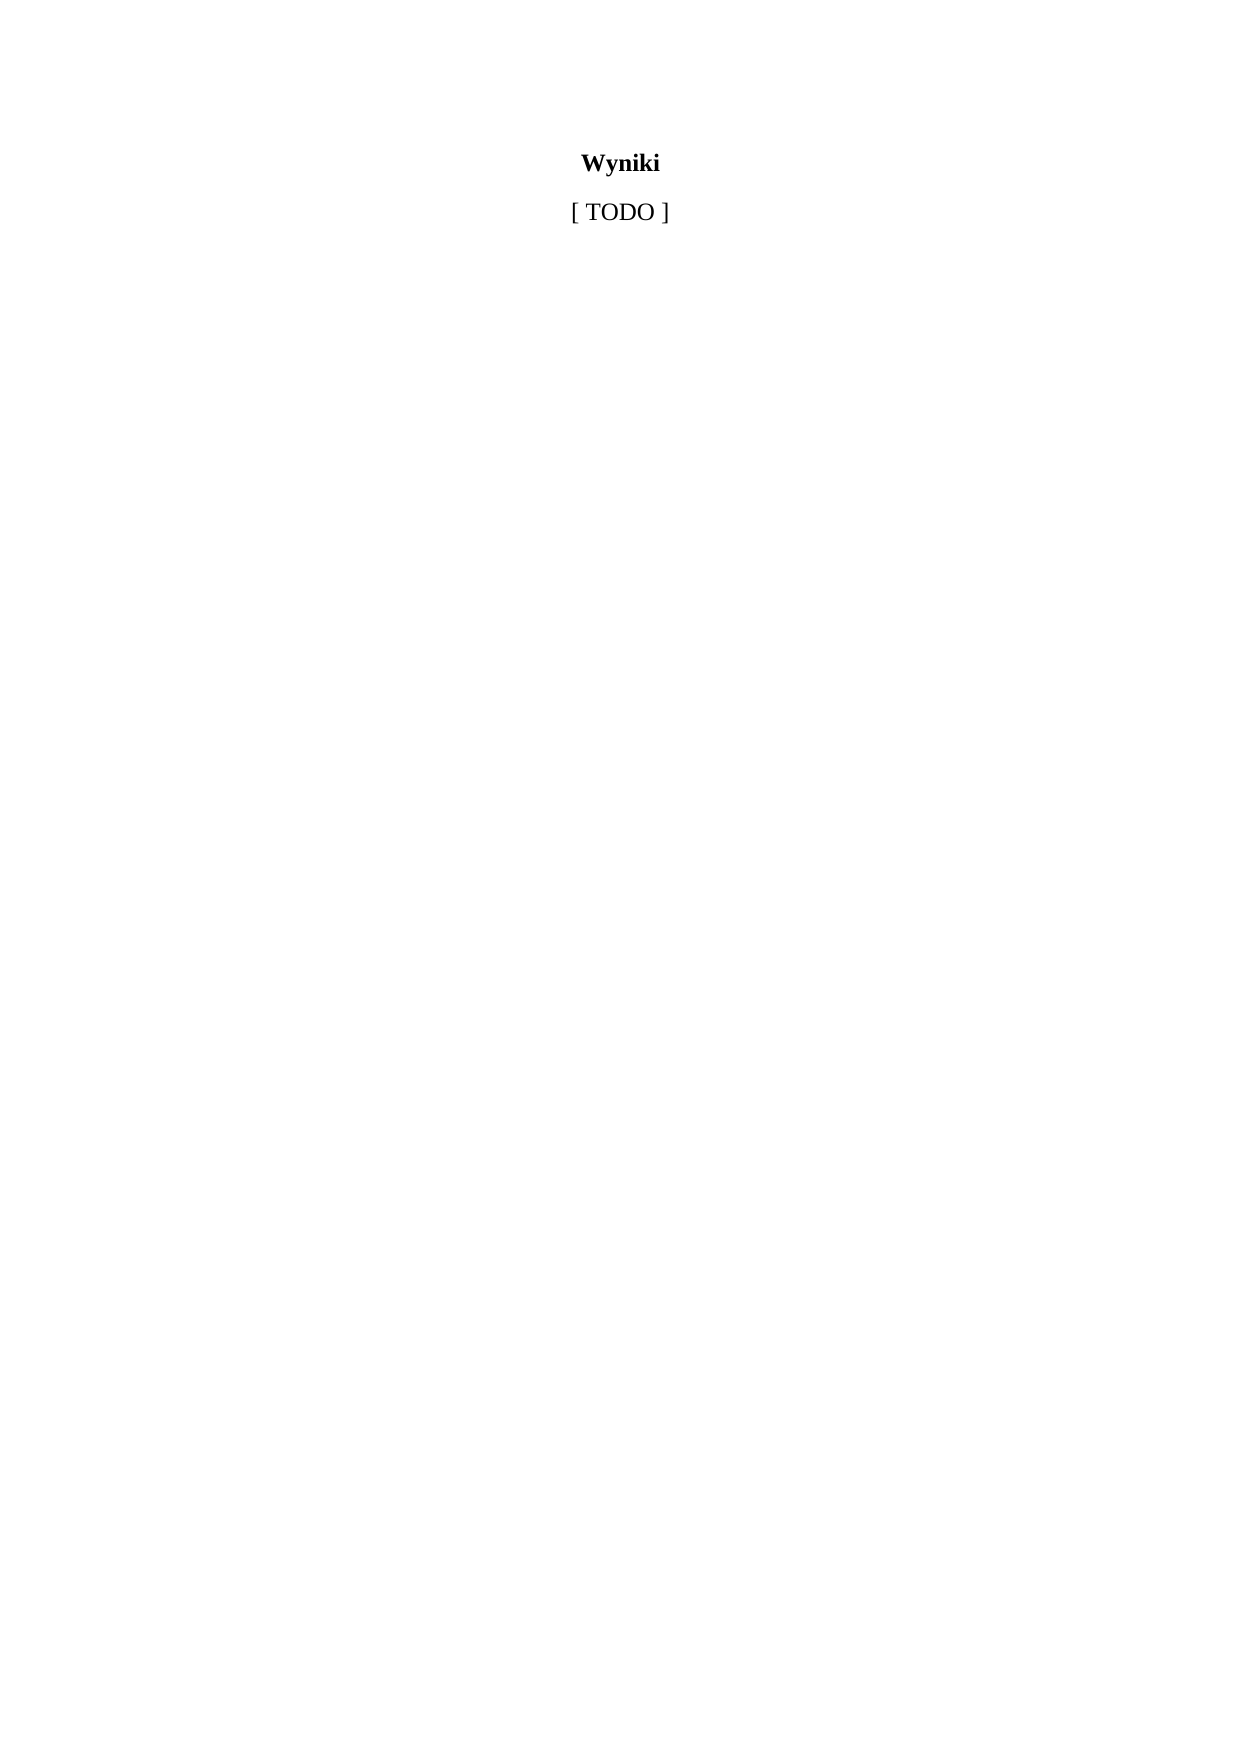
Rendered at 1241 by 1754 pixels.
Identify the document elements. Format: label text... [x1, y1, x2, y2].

text [ TODO ] [148, 197, 1093, 226]
text Wyniki [148, 148, 1093, 176]
